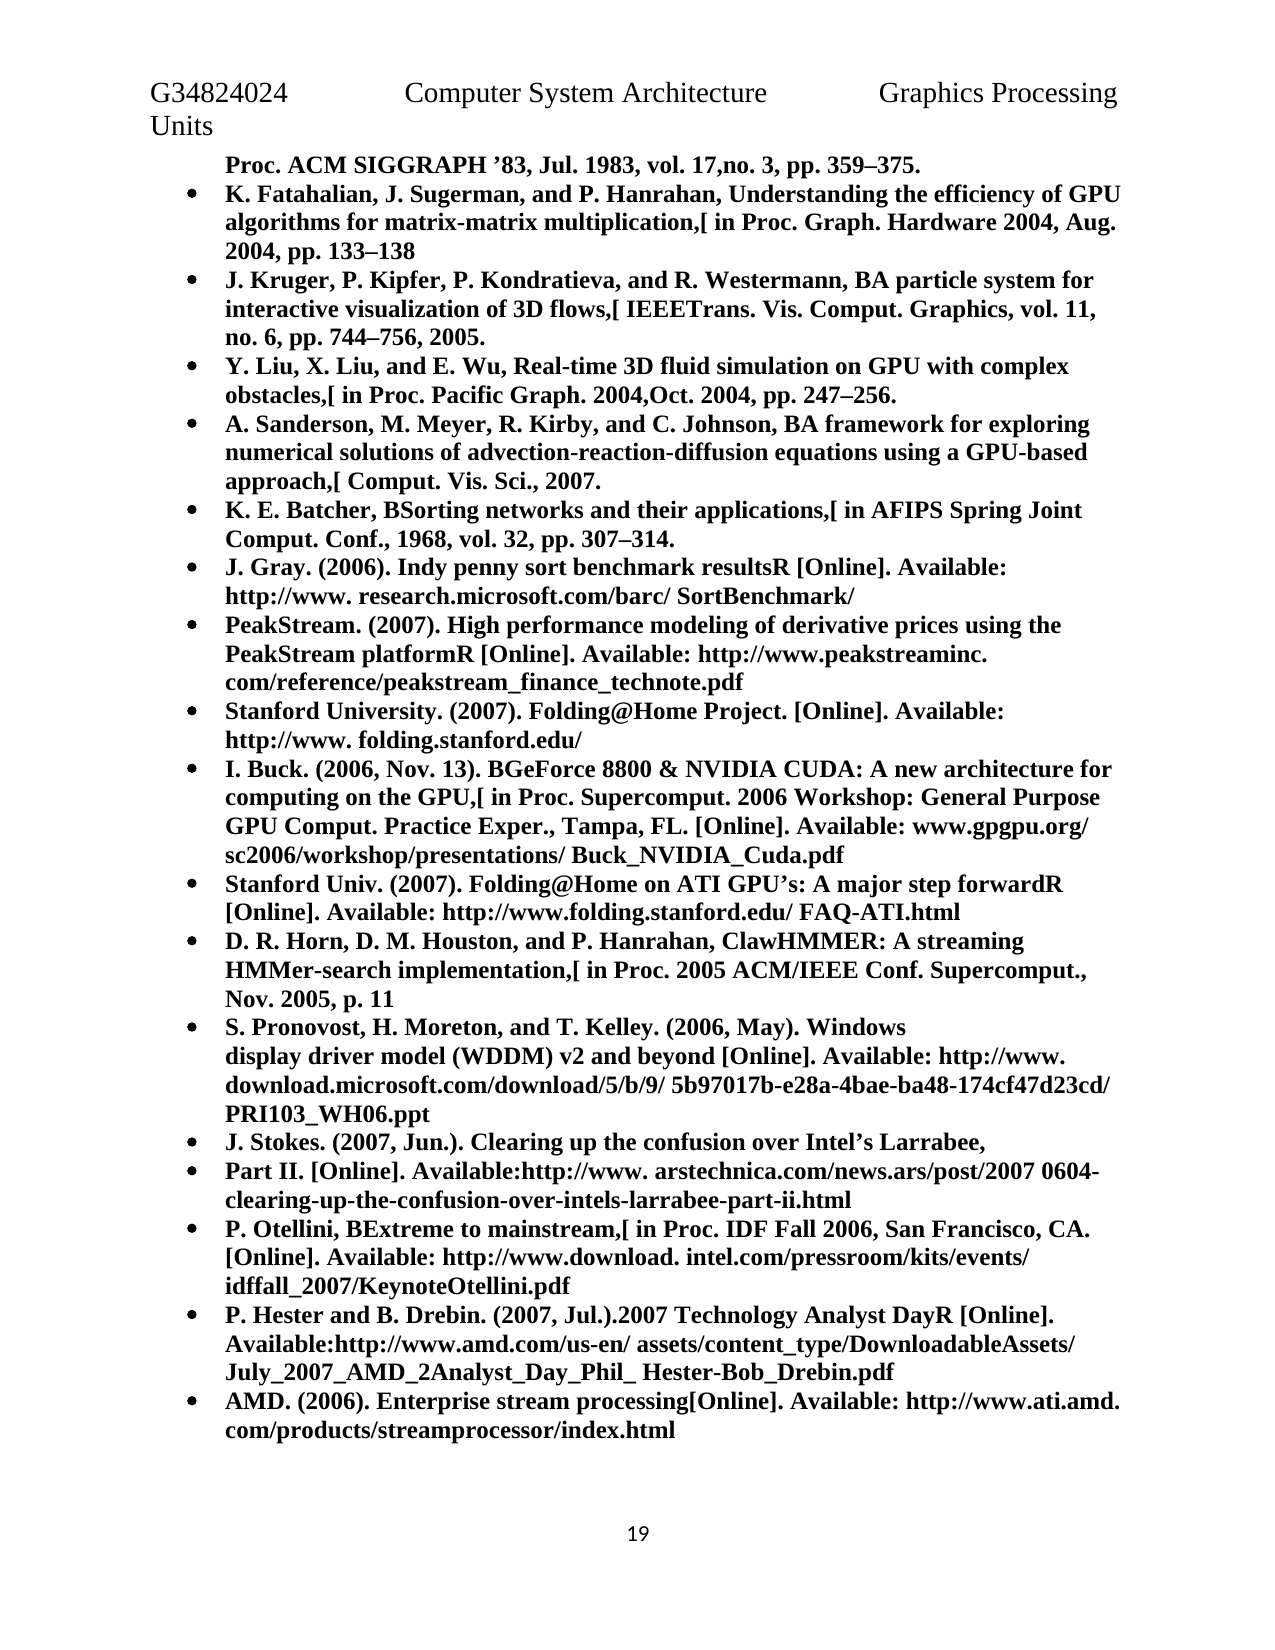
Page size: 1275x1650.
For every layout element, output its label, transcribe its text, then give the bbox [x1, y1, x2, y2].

list interactive visualization of 3D flows,[ IEEETrans. Vis. Comput. Graphics, vol. 11, no. 6, pp. 744–756, 2005. [225, 294, 1125, 351]
list A. Sanderson, M. Meyer, R. Kirby, and C. Johnson, BA framework for exploring numerical solutions of advection-reaction-diffusion equations using a GPU-based [187, 409, 1125, 466]
list P. Hester and B. Drebin. (2007, Jul.).2007 Technology Analyst DayR [Online]. Available:http://www.amd.com/us-en/ assets/content_type/DownloadableAssets/ July_2007_AMD_2Analyst_Day_Phil_ Hester-Bob_Drebin.pdf [187, 1300, 1125, 1386]
list J. Stokes. (2007, Jun.). Clearing up the confusion over Intel’s Larrabee, [187, 1127, 1125, 1156]
list D. R. Horn, D. M. Houston, and P. Hanrahan, ClawHMMER: A streaming HMMer-search implementation,[ in Proc. 2005 ACM/IEEE Conf. Supercomput., [187, 926, 1125, 984]
list Part II. [Online]. Available:http://www. arstechnica.com/news.ars/post/2007 0604-clearing-up-the-confusion-over-intels-larrabee-part-ii.html [187, 1156, 1125, 1214]
list PeakStream. (2007). High performance modeling of derivative prices using the PeakStream platformR [Online]. Available: http://www.peakstreaminc. com/reference/peakstream_finance_technote.pdf [187, 610, 1125, 696]
list display driver model (WDDM) v2 and beyond [Online]. Available: http://www. download.microsoft.com/download/5/b/9/ 5b97017b-e28a-4bae-ba48-174cf47d23cd/ PRI103_WH06.ppt [225, 1041, 1125, 1127]
list J. Gray. (2006). Indy penny sort benchmark resultsR [Online]. Available: http://www. research.microsoft.com/barc/ SortBenchmark/ [187, 552, 1125, 610]
list Nov. 2005, p. 11 [225, 984, 1125, 1012]
list obstacles,[ in Proc. Pacific Graph. 2004,Oct. 2004, pp. 247–256. [225, 380, 1125, 409]
list algorithms for matrix-matrix multiplication,[ in Proc. Graph. Hardware 2004, Aug. 2004, pp. 133–138 [225, 207, 1125, 265]
list S. Pronovost, H. Moreton, and T. Kelley. (2006, May). Windows [187, 1012, 1125, 1041]
list Y. Liu, X. Liu, and E. Wu, Real-time 3D fluid simulation on GPU with complex [187, 351, 1125, 380]
list Stanford Univ. (2007). Folding@Home on ATI GPU’s: A major step forwardR [Online]. Available: http://www.folding.stanford.edu/ FAQ-ATI.html [187, 869, 1125, 926]
list J. Kruger, P. Kipfer, P. Kondratieva, and R. Westermann, BA particle system for [187, 265, 1125, 294]
list K. Fatahalian, J. Sugerman, and P. Hanrahan, Understanding the efficiency of GPU [187, 179, 1125, 207]
list P. Otellini, BExtreme to mainstream,[ in Proc. IDF Fall 2006, San Francisco, CA. [Online]. Available: http://www.download. intel.com/pressroom/kits/events/ idffall_2007/KeynoteOtellini.pdf [187, 1214, 1125, 1300]
list K. E. Batcher, BSorting networks and their applications,[ in AFIPS Spring Joint Comput. Conf., 1968, vol. 32, pp. 307–314. [187, 495, 1125, 552]
list Proc. ACM SIGGRAPH ’83, Jul. 1983, vol. 17,no. 3, pp. 359–375. [225, 150, 1125, 179]
list approach,[ Comput. Vis. Sci., 2007. [225, 466, 1125, 495]
list Stanford University. (2007). Folding@Home Project. [Online]. Available: http://www. folding.stanford.edu/ [187, 696, 1125, 754]
list AMD. (2006). Enterprise stream processing[Online]. Available: http://www.ati.amd. com/products/streamprocessor/index.html [187, 1386, 1125, 1444]
list I. Buck. (2006, Nov. 13). BGeForce 8800 & NVIDIA CUDA: A new architecture for computing on the GPU,[ in Proc. Supercomput. 2006 Workshop: General Purpose GPU Comput. Practice Exper., Tampa, FL. [Online]. Available: www.gpgpu.org/ sc2006/workshop/presentations/ Buck_NVIDIA_Cuda.pdf [187, 754, 1125, 869]
